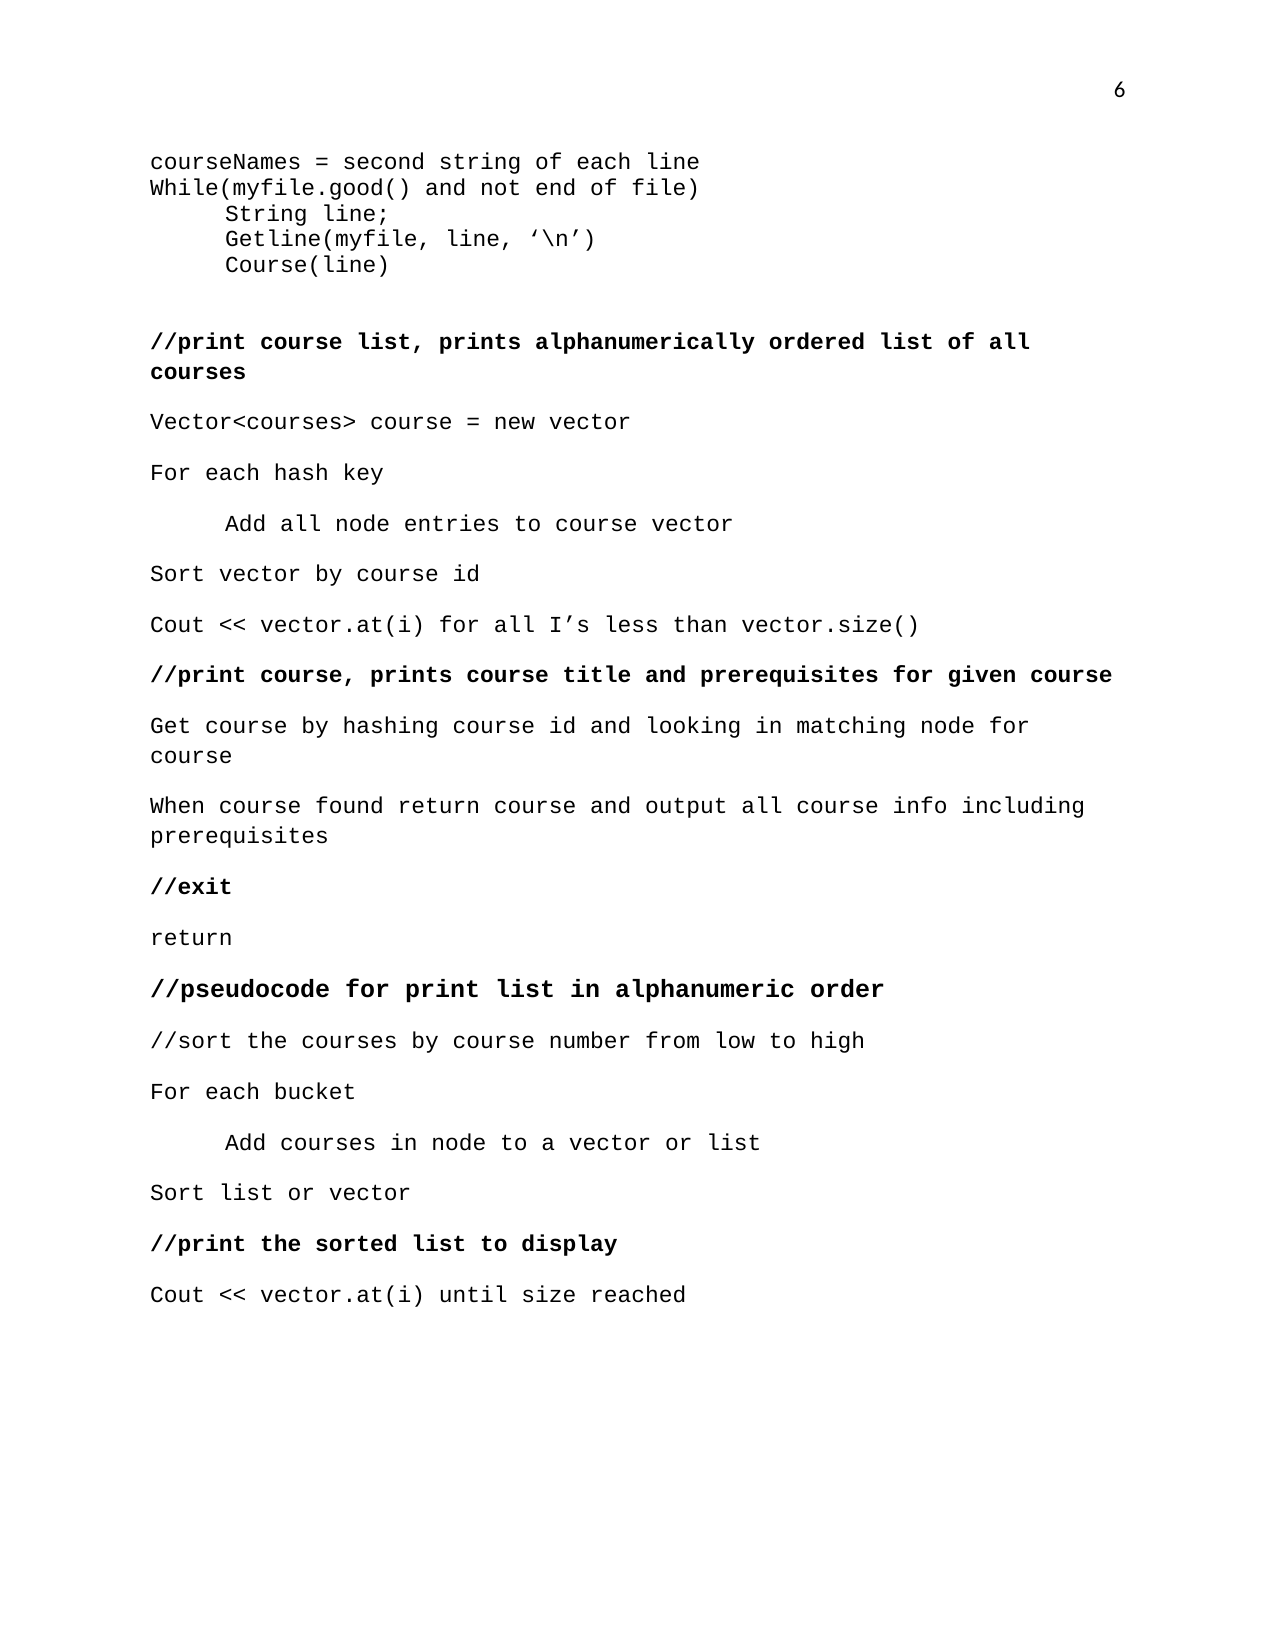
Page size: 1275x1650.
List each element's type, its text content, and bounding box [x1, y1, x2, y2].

text Sort list or vector [150, 1182, 1125, 1208]
text return [150, 926, 1125, 952]
text Get course by hashing course id and looking in matching node for course [150, 714, 1125, 770]
text Course(line) [150, 254, 1125, 280]
text //print the sorted list to display [150, 1232, 1125, 1258]
text While(myfile.good() and not end of file) [150, 176, 1125, 202]
text courseNames = second string of each line [150, 150, 1125, 176]
text Vector<courses> course = new vector [150, 411, 1125, 437]
text Add courses in node to a vector or list [150, 1131, 1125, 1157]
text Add all node entries to course vector [150, 512, 1125, 538]
text //print course list, prints alphanumerically ordered list of all courses [150, 330, 1125, 386]
text String line; [150, 202, 1125, 228]
text Sort vector by course id [150, 563, 1125, 588]
text Cout << vector.at(i) for all I’s less than vector.size() [150, 613, 1125, 639]
text //print course, prints course title and prerequisites for given course [150, 664, 1125, 690]
text When course found return course and output all course info including prerequisites [150, 795, 1125, 851]
text Getline(myfile, line, ‘\n’) [150, 228, 1125, 254]
text For each bucket [150, 1081, 1125, 1106]
text //sort the courses by course number from low to high [150, 1030, 1125, 1056]
text Cout << vector.at(i) until size reached [150, 1283, 1125, 1309]
text //exit [150, 875, 1125, 901]
text For each hash key [150, 461, 1125, 487]
text //pseudocode for print list in alphanumeric order [150, 977, 1125, 1005]
